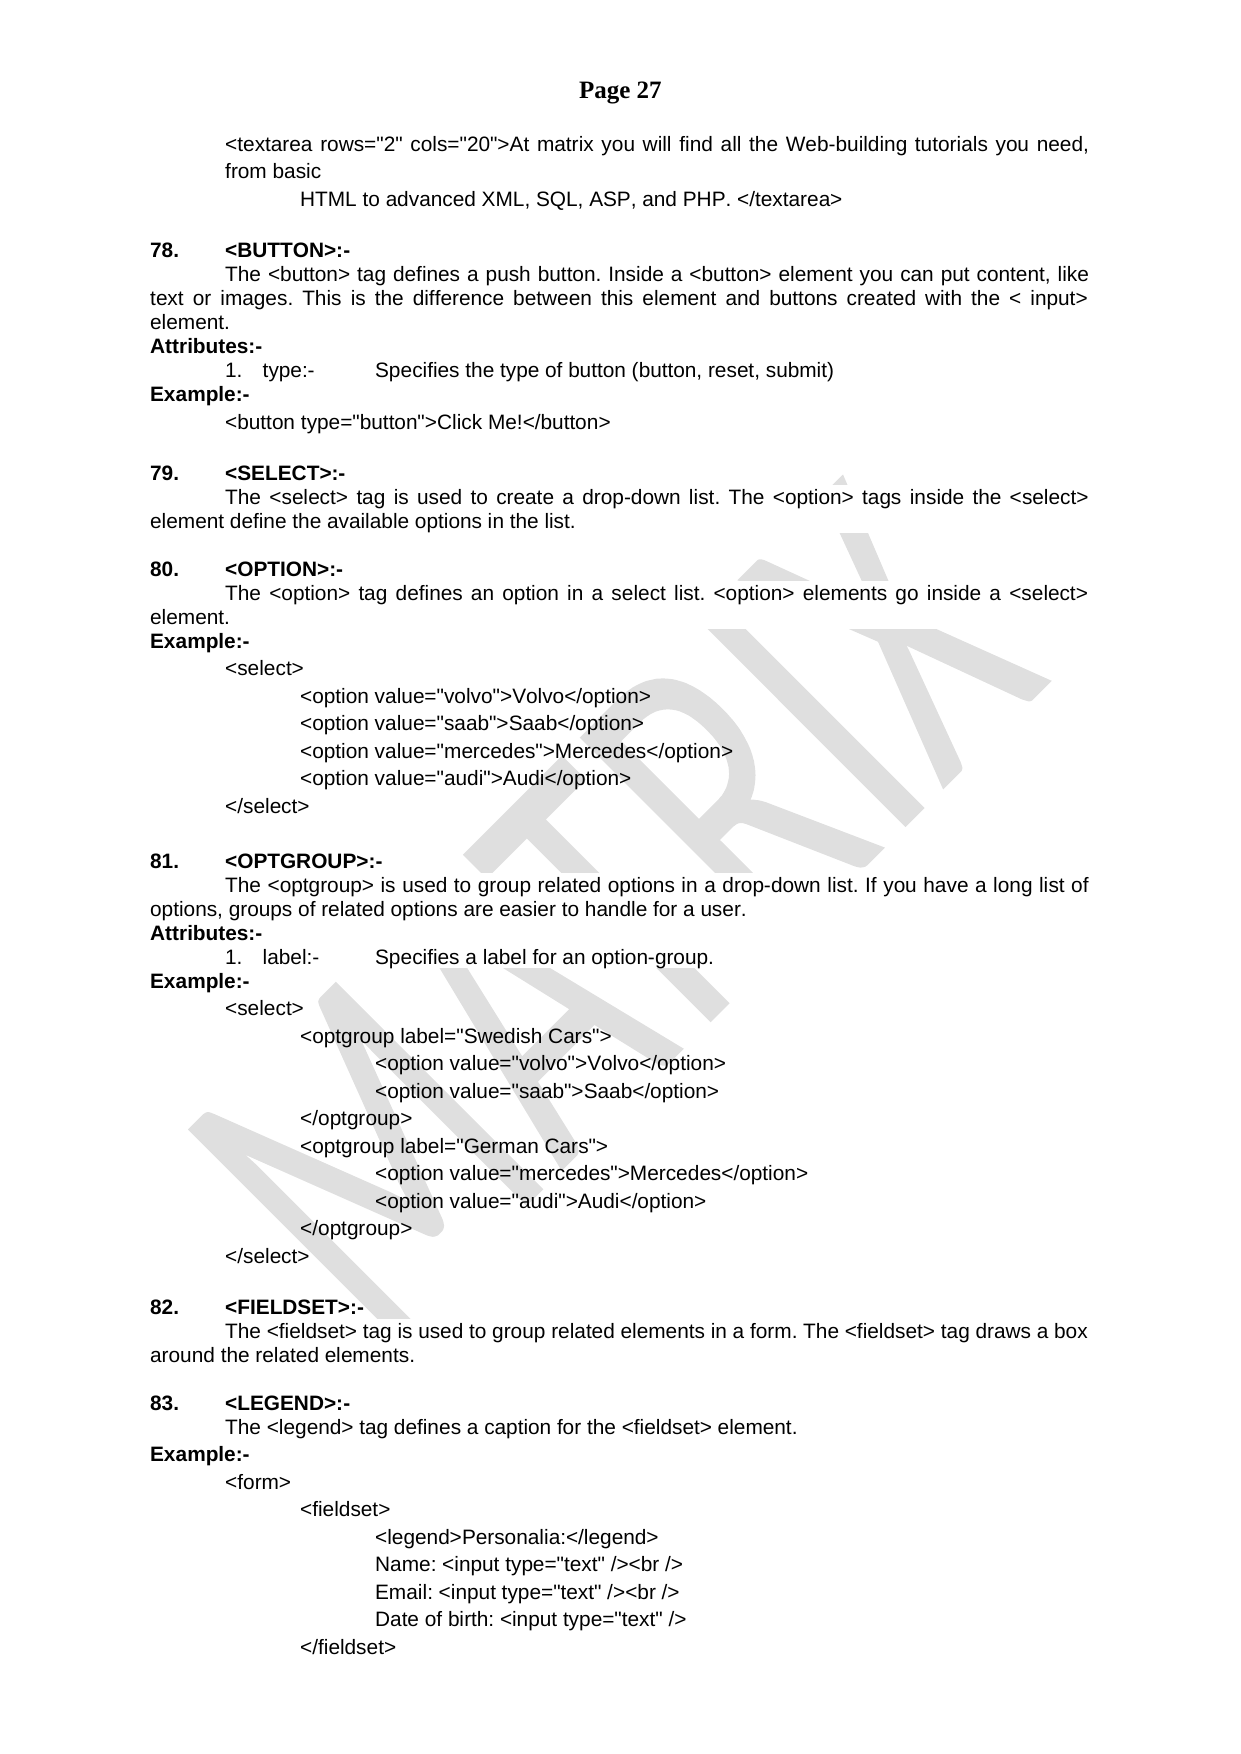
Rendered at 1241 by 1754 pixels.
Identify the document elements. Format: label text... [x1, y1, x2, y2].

text Name: <input type="text" /><br /> [300, 1552, 1090, 1576]
text <button type="button">Click Me!</button> [150, 409, 1090, 433]
text <option value="audi">Audi</option> [300, 1188, 1090, 1212]
text <optgroup label="German Cars"> [225, 1133, 1090, 1157]
text <option value="volvo">Volvo</option> [225, 684, 1090, 708]
text The <legend> tag defines a caption for the <fieldset> element. [150, 1415, 1090, 1439]
text The <button> tag defines a push button. Inside a <button> element you can put content, like text or images. This is the difference between this element and buttons created with the < input> element. [150, 262, 1090, 334]
text <fieldset> [225, 1497, 1090, 1521]
subtitle 80. <OPTION>:- [150, 557, 1090, 581]
text Example:- [150, 1442, 1090, 1466]
subtitle 79. <SELECT>:- [150, 461, 1090, 485]
text The <optgroup> is used to group related options in a drop-down list. If you have a long list of options, groups of related options are easier to handle for a user. [150, 873, 1090, 921]
text The <select> tag is used to create a drop-down list. The <option> tags inside the <select> element define the available options in the list. [150, 485, 1090, 533]
text <option value="saab">Saab</option> [300, 1078, 1090, 1102]
text The <fieldset> tag is used to group related elements in a form. The <fieldset> tag draws a box around the related elements. [150, 1319, 1090, 1367]
text <option value="volvo">Volvo</option> [300, 1051, 1090, 1075]
text <legend>Personalia:</legend> [300, 1525, 1090, 1549]
text Example:- [150, 629, 1090, 653]
text HTML to advanced XML, SQL, ASP, and PHP. </textarea> [225, 187, 1090, 211]
subtitle 83. <LEGEND>:- [150, 1391, 1090, 1415]
text </select> [150, 1243, 1090, 1267]
text </optgroup> [225, 1106, 1090, 1130]
list label:- Specifies a label for an option-group. [225, 944, 1090, 968]
subtitle 82. <FIELDSET>:- [150, 1295, 1090, 1319]
text Date of birth: <input type="text" /> [300, 1607, 1090, 1631]
text <option value="mercedes">Mercedes</option> [225, 739, 1090, 763]
text <select> [150, 656, 1090, 680]
text Attributes:- [150, 334, 1090, 358]
text <option value="saab">Saab</option> [225, 711, 1090, 735]
text </fieldset> [225, 1635, 1090, 1659]
text <select> [150, 996, 1090, 1020]
text <optgroup label="Swedish Cars"> [225, 1023, 1090, 1047]
text Email: <input type="text" /><br /> [300, 1580, 1090, 1604]
subtitle 78. <BUTTON>:- [150, 238, 1090, 262]
text <option value="mercedes">Mercedes</option> [300, 1161, 1090, 1185]
text Example:- [150, 968, 1090, 992]
text The <option> tag defines an option in a select list. <option> elements go inside a <select> element. [150, 581, 1090, 629]
text Attributes:- [150, 921, 1090, 944]
list type:- Specifies the type of button (button, reset, submit) [225, 358, 1090, 382]
text </optgroup> [225, 1216, 1090, 1240]
subtitle 81. <OPTGROUP>:- [150, 849, 1090, 873]
text </select> [150, 794, 1090, 818]
text <option value="audi">Audi</option> [225, 766, 1090, 790]
text <form> [150, 1470, 1090, 1494]
text Example:- [150, 382, 1090, 406]
text <textarea rows="2" cols="20">At matrix you will find all the Web-building tutorials you need, from basic [225, 132, 1090, 183]
